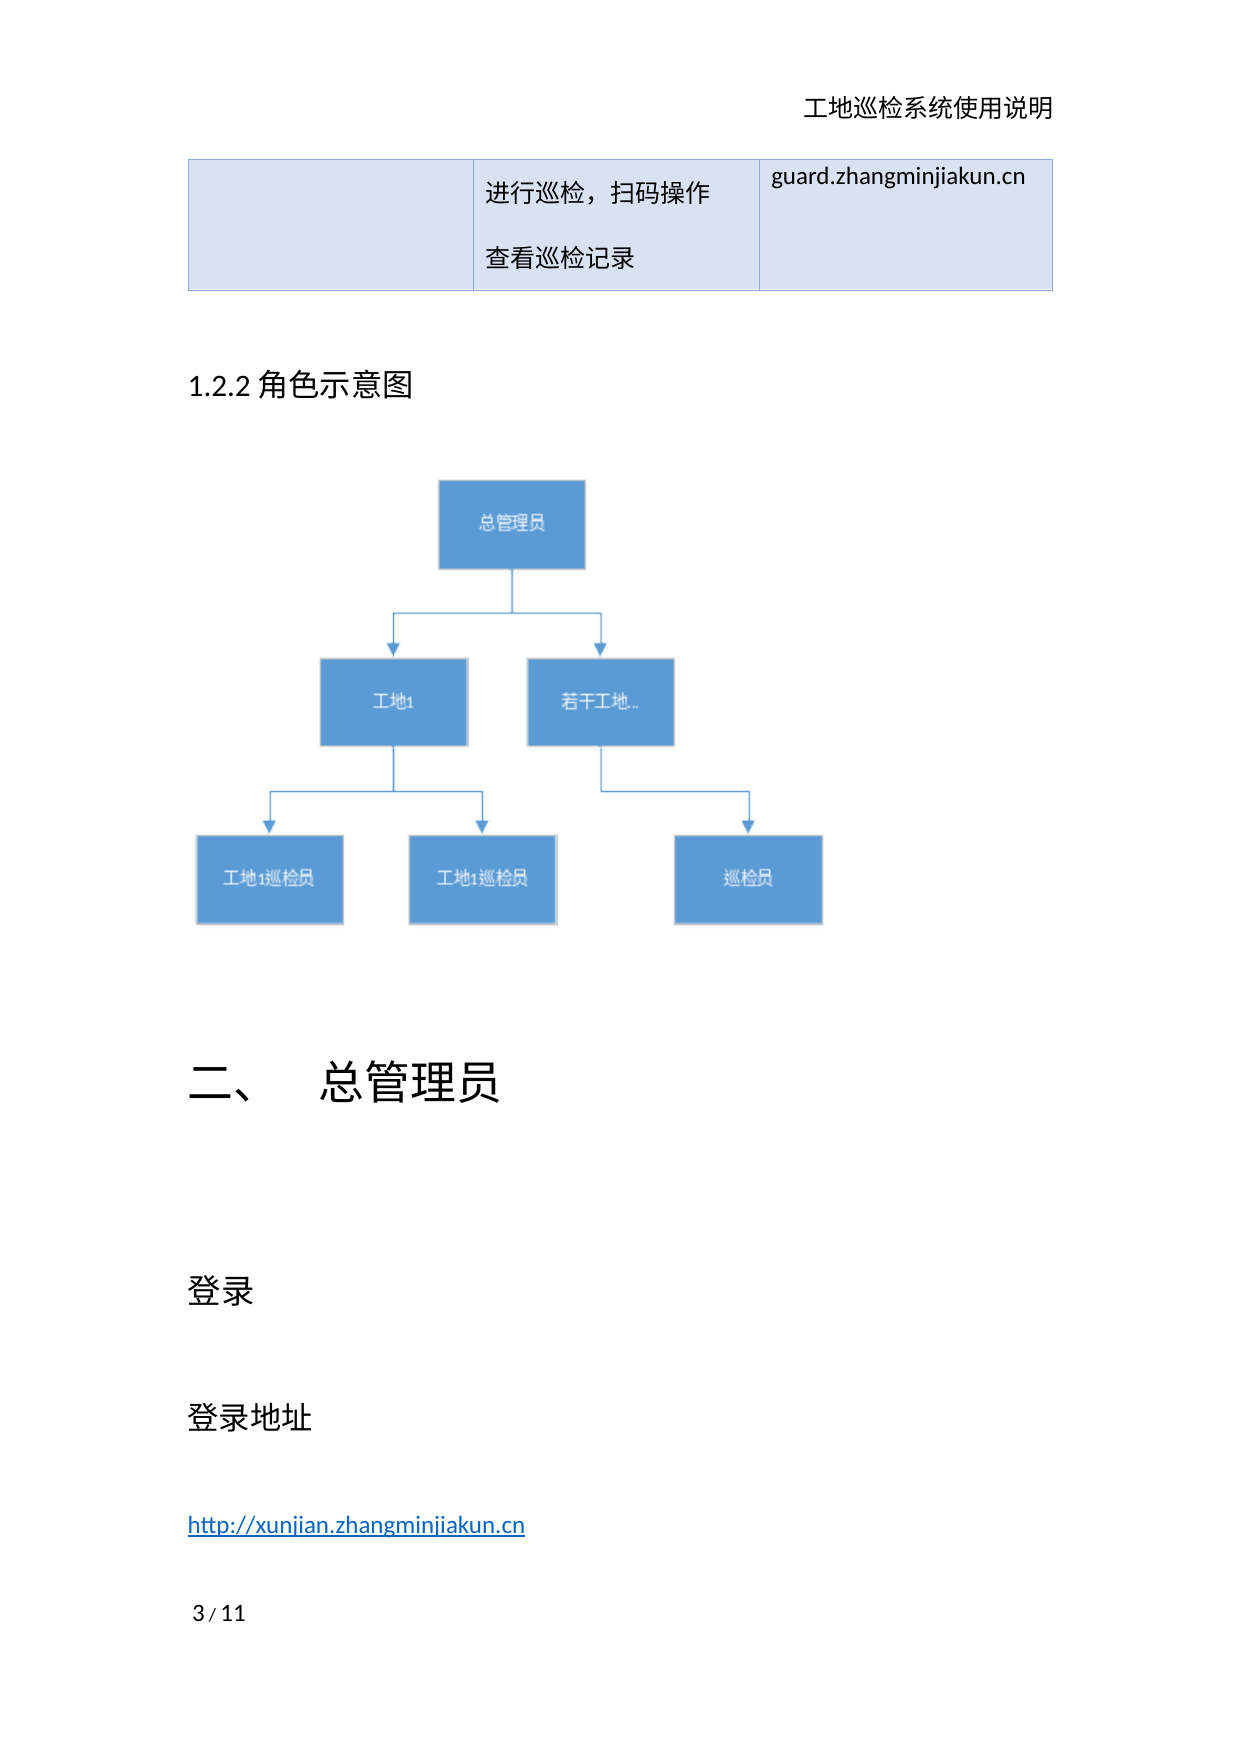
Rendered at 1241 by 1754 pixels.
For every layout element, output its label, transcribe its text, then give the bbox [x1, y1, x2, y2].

subtitle 登录 [187, 1256, 1053, 1321]
subtitle 1.2.2角色示意图 [187, 350, 1053, 415]
subtitle 登录地址 [187, 1383, 1053, 1448]
text http://xunjian.zhangminjiakun.cn [187, 1508, 1053, 1541]
subtitle 总管理员 [187, 1031, 1053, 1128]
table_cell 巡检员 [189, 160, 473, 289]
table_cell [474, 160, 759, 289]
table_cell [760, 160, 1052, 289]
